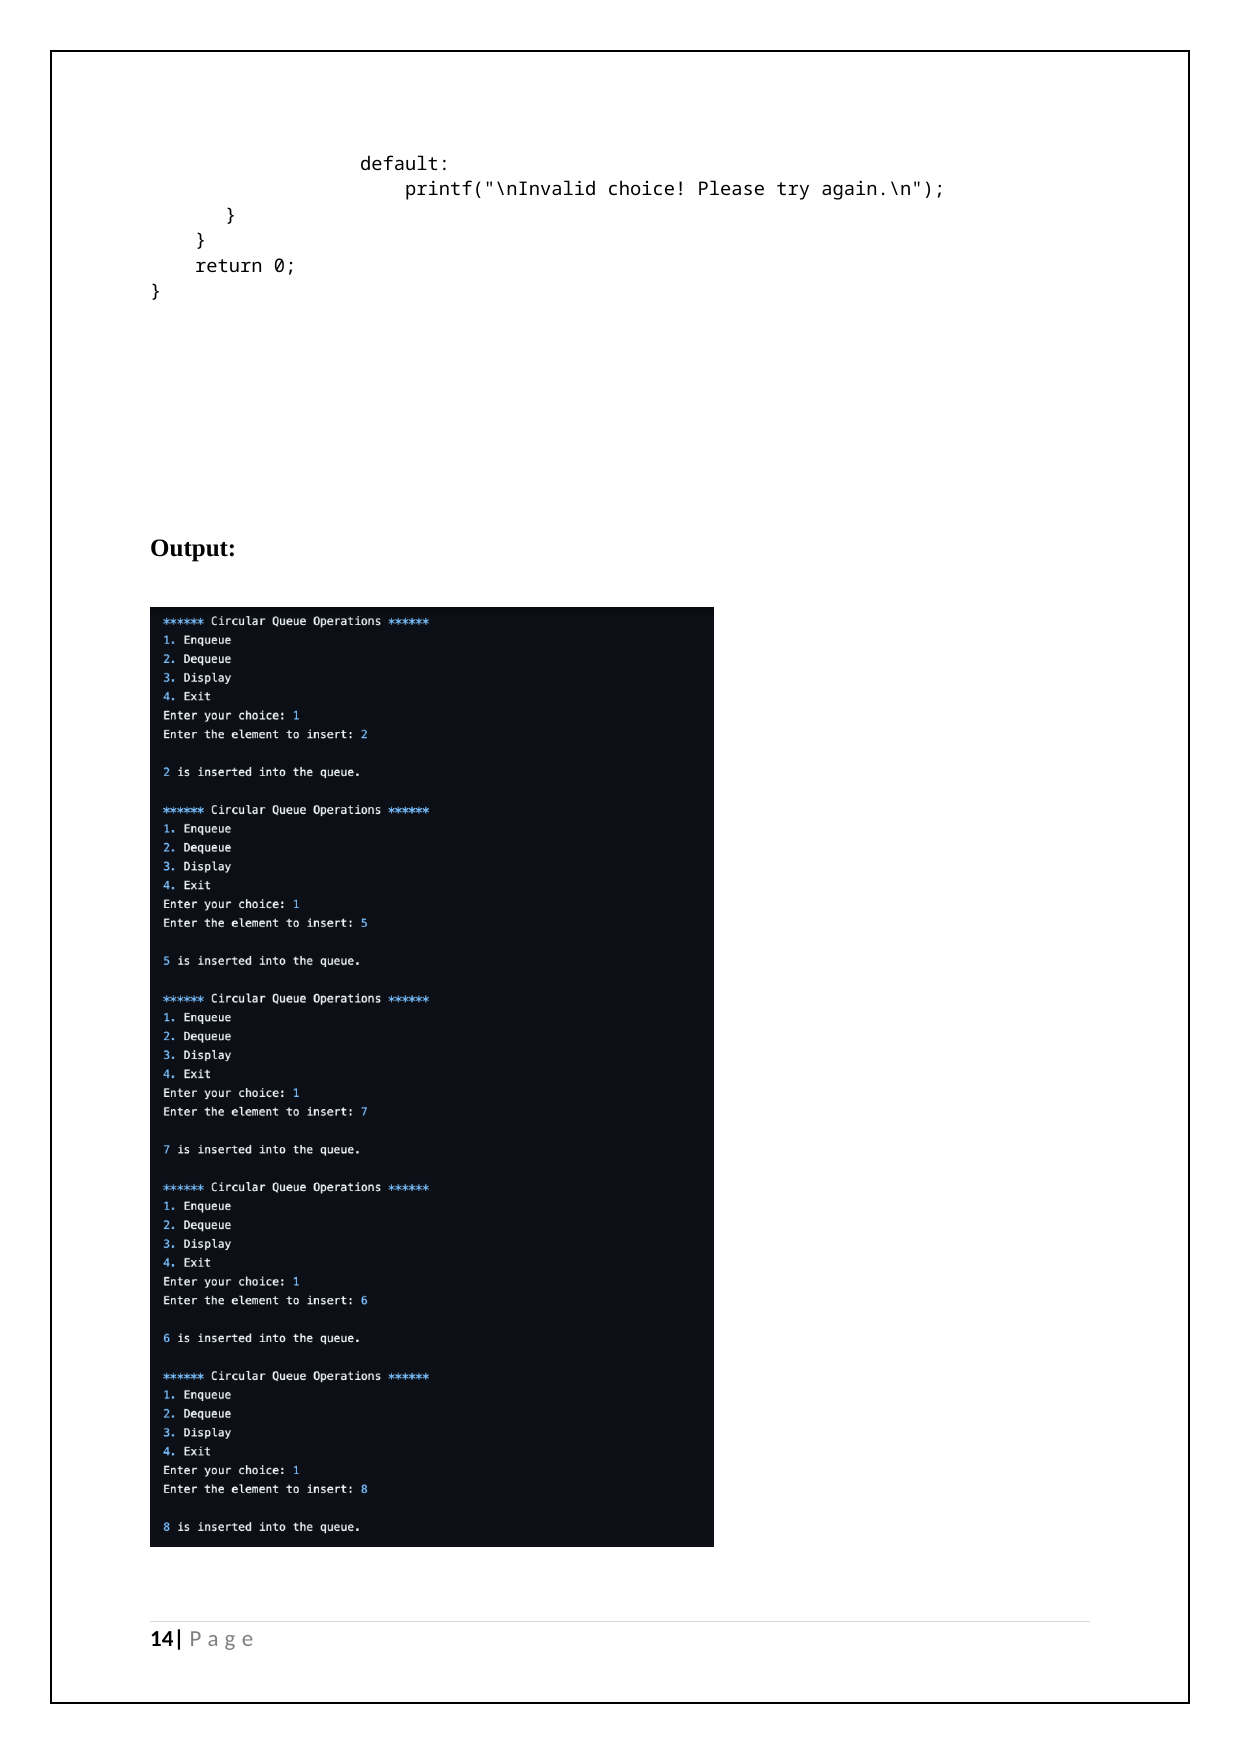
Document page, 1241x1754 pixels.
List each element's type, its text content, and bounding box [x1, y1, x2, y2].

text printf("\nInvalid choice! Please try again.\n"); [150, 176, 1090, 201]
text Output: [150, 533, 1090, 562]
text default: [150, 150, 1090, 176]
text } [150, 278, 1090, 303]
text } [150, 227, 1090, 252]
text } [225, 201, 1090, 227]
text return 0; [150, 252, 1090, 278]
picture [150, 607, 714, 1547]
